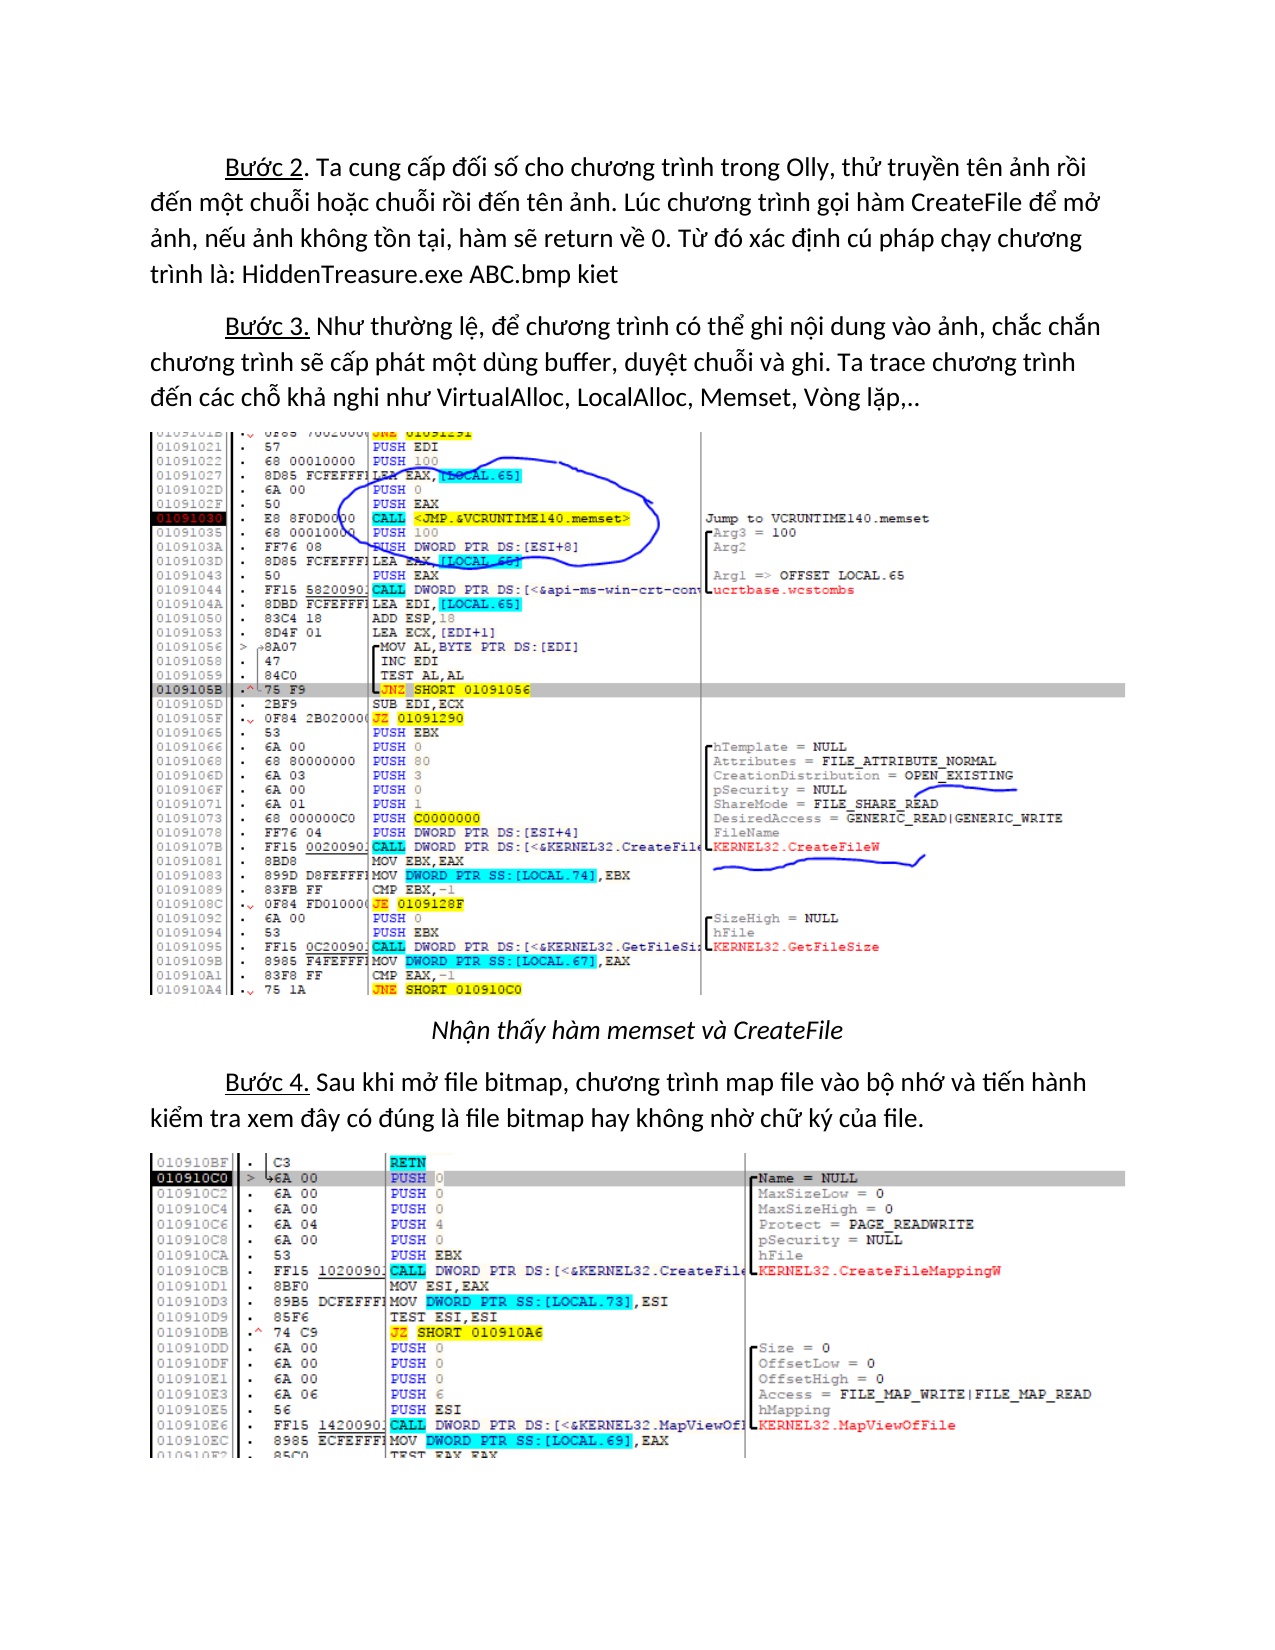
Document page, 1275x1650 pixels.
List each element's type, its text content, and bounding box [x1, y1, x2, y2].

text Bước 3. Như thường lệ, để chương trình có thể ghi nội dung vào ảnh, chắc chắn chương trình sẽ cấp phát một dùng buffer, duyệt chuỗi và ghi. Ta trace chương trình đến các chỗ khả nghi như VirtualAlloc, LocalAlloc, Memset, Vòng lặp,.. [150, 309, 1125, 413]
text Bước 4. Sau khi mở file bitmap, chương trình map file vào bộ nhớ và tiến hành kiểm tra xem đây có đúng là file bitmap hay không nhờ chữ ký của file. [150, 1066, 1125, 1134]
text Bước 2. Ta cung cấp đối số cho chương trình trong Olly, thử truyền tên ảnh rồi đến một chuỗi hoặc chuỗi rồi đến tên ảnh. Lúc chương trình gọi hàm CreateFile để mở ảnh, nếu ảnh không tồn tại, hàm sẽ return về 0. Từ đó xác định cú pháp chạy chương trình là: HiddenTreasure.exe ABC.bmp kiet [150, 150, 1125, 290]
picture [150, 432, 1125, 995]
text Nhận thấy hàm memset và CreateFile [150, 1013, 1125, 1046]
picture [150, 1153, 1125, 1458]
